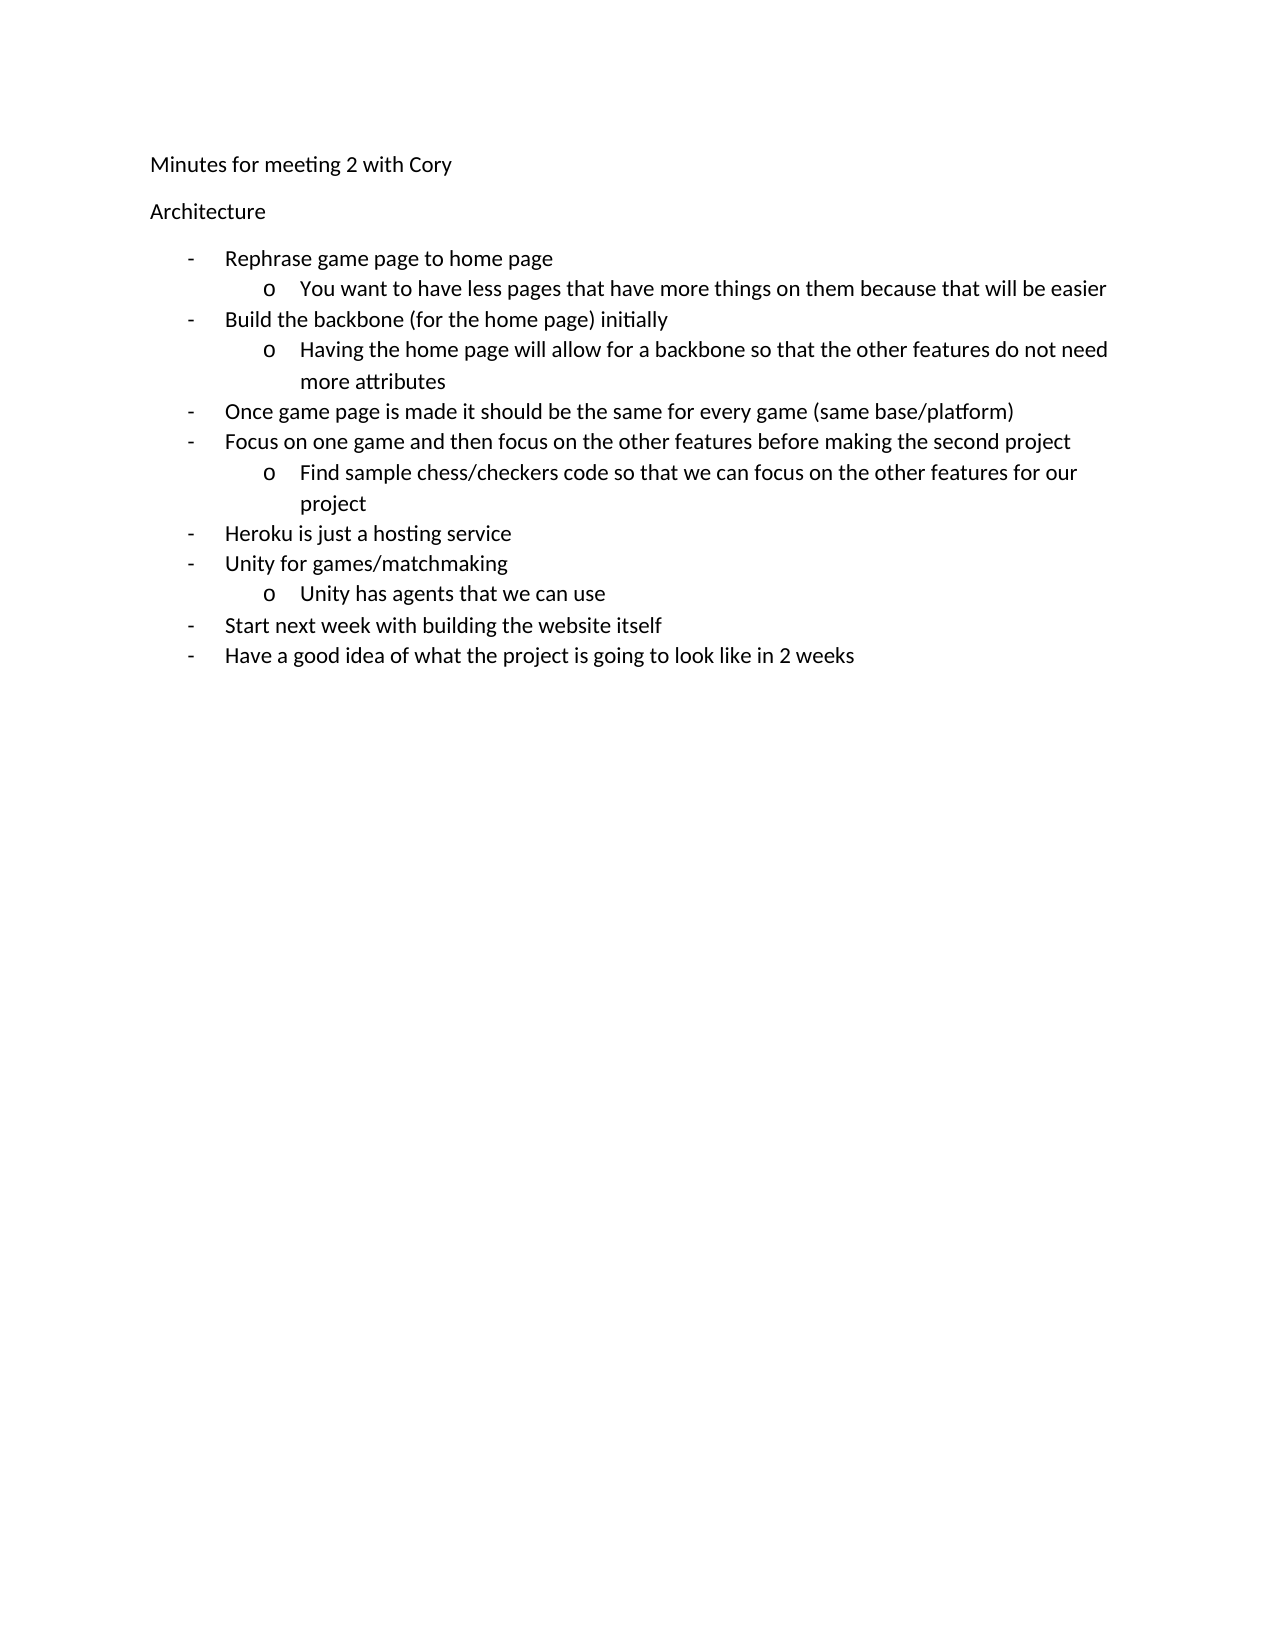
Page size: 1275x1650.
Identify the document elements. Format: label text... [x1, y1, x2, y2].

list Rephrase game page to home page [187, 244, 1125, 272]
list Find sample chess/checkers code so that we can focus on the other features for our project [262, 458, 1125, 517]
list Having the home page will allow for a backbone so that the other features do not need more attributes [262, 336, 1125, 395]
list Heroku is just a hosting service [187, 519, 1125, 547]
list Build the backbone (for the home page) initially [187, 305, 1125, 333]
text Minutes for meeting 2 with Cory [150, 150, 1125, 178]
list Have a good idea of what the project is going to look like in 2 weeks [187, 641, 1125, 669]
list Focus on one game and then focus on the other features before making the second project [187, 427, 1125, 455]
list Once game page is made it should be the same for every game (same base/platform) [187, 397, 1125, 425]
list You want to have less pages that have more things on them because that will be easier [262, 274, 1125, 303]
list Start next week with building the website itself [187, 611, 1125, 639]
list Unity has agents that we can use [262, 579, 1125, 609]
text Architecture [150, 197, 1125, 225]
list Unity for games/matchmaking [187, 549, 1125, 577]
